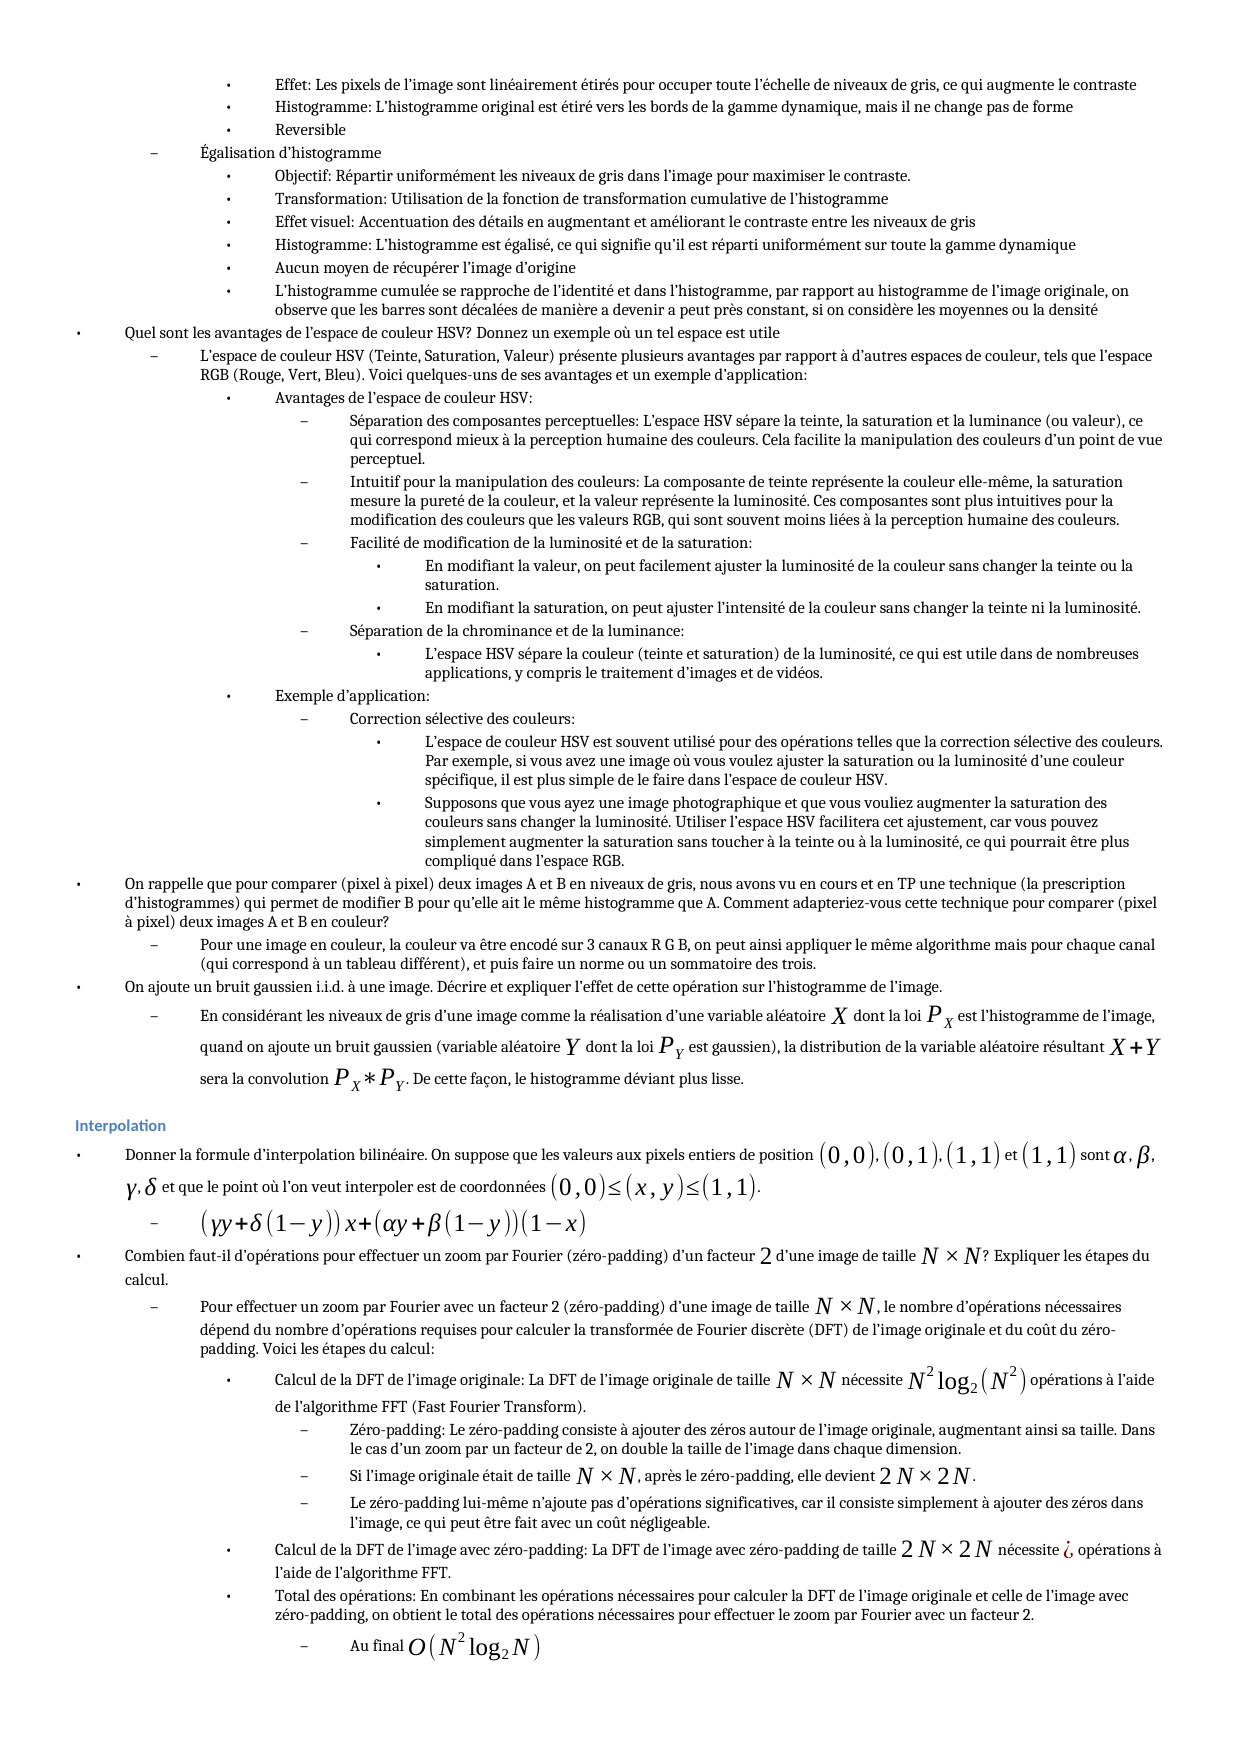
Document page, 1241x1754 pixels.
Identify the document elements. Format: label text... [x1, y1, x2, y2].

list Si l’image originale était de taille , après le zéro-padding, elle devient . [300, 1463, 1165, 1490]
list En modifiant la saturation, on peut ajuster l’intensité de la couleur sans changer la teinte ni la luminosité. [375, 599, 1165, 618]
list En modifiant la valeur, on peut facilement ajuster la luminosité de la couleur sans changer la teinte ou la saturation. [375, 557, 1165, 595]
list En considérant les niveaux de gris d’une image comme la réalisation d’une variable aléatoire dont la loi est l’histogramme de l’image, quand on ajoute un bruit gaussien (variable aléatoire dont la loi est gaussien), la distribution de la variable aléatoire résultant sera la convolution . De cette façon, le histogramme déviant plus lisse. [150, 1000, 1165, 1094]
list Aucun moyen de récupérer l’image d’origine [225, 258, 1165, 277]
list Effet visuel: Accentuation des détails en augmentant et améliorant le contraste entre les niveaux de gris [225, 212, 1165, 232]
list On ajoute un bruit gaussien i.i.d. à une image. Décrire et expliquer l’effet de cette opération sur l’histogramme de l’image. [75, 977, 1165, 997]
list Pour effectuer un zoom par Fourier avec un facteur 2 (zéro-padding) d’une image de taille , le nombre d’opérations nécessaires dépend du nombre d’opérations requises pour calculer la transformée de Fourier discrète (DFT) de l’image originale et du coût du zéro-padding. Voici les étapes du calcul: [150, 1293, 1165, 1359]
list Le zéro-padding lui-même n’ajoute pas d’opérations significatives, car il consiste simplement à ajouter des zéros dans l’image, ce qui peut être fait avec un coût négligeable. [300, 1494, 1165, 1532]
list Histogramme: L’histogramme est égalisé, ce qui signifie qu’il est réparti uniformément sur toute la gamme dynamique [225, 235, 1165, 254]
list Séparation de la chrominance et de la luminance: [300, 622, 1165, 641]
list Égalisation d’histogramme [150, 144, 1165, 163]
list Donner la formule d’interpolation bilinéaire. On suppose que les valeurs aux pixels entiers de position , , et sont , , , et que le point où l’on veut interpoler est de coordonnées . [75, 1139, 1165, 1203]
list Quel sont les avantages de l’espace de couleur HSV? Donnez un exemple où un tel espace est utile [75, 323, 1165, 342]
list Calcul de la DFT de l’image originale: La DFT de l’image originale de taille nécessite opérations à l’aide de l’algorithme FFT (Fast Fourier Transform). [225, 1363, 1165, 1417]
list L’espace de couleur HSV est souvent utilisé pour des opérations telles que la correction sélective des couleurs. Par exemple, si vous avez une image où vous voulez ajuster la saturation ou la luminosité d’une couleur spécifique, il est plus simple de le faire dans l’espace de couleur HSV. [375, 732, 1165, 790]
list Pour une image en couleur, la couleur va être encodé sur 3 canaux R G B, on peut ainsi appliquer le même algorithme mais pour chaque canal (qui correspond à un tableau différent), et puis faire un norme ou un sommatoire des trois. [150, 935, 1165, 974]
list L’histogramme cumulée se rapproche de l’identité et dans l’histogramme, par rapport au histogramme de l’image originale, on observe que les barres sont décalées de manière a devenir a peut près constant, si on considère les moyennes ou la densité [225, 281, 1165, 319]
list L’espace de couleur HSV (Teinte, Saturation, Valeur) présente plusieurs avantages par rapport à d’autres espaces de couleur, tels que l’espace RGB (Rouge, Vert, Bleu). Voici quelques-uns de ses avantages et un exemple d’application: [150, 346, 1165, 384]
list Facilité de modification de la luminosité et de la saturation: [300, 534, 1165, 553]
list Zéro-padding: Le zéro-padding consiste à ajouter des zéros autour de l’image originale, augmentant ainsi sa taille. Dans le cas d’un zoom par un facteur de 2, on double la taille de l’image dans chaque dimension. [300, 1421, 1165, 1459]
list Total des opérations: En combinant les opérations nécessaires pour calculer la DFT de l’image originale et celle de l’image avec zéro-padding, on obtient le total des opérations nécessaires pour effectuer le zoom par Fourier avec un facteur 2. [225, 1587, 1165, 1625]
list Séparation des composantes perceptuelles: L’espace HSV sépare la teinte, la saturation et la luminance (ou valeur), ce qui correspond mieux à la perception humaine des couleurs. Cela facilite la manipulation des couleurs d’un point de vue perceptuel. [300, 411, 1165, 469]
list Avantages de l’espace de couleur HSV: [225, 388, 1165, 407]
list Effet: Les pixels de l’image sont linéairement étirés pour occuper toute l’échelle de niveaux de gris, ce qui augmente le contraste [225, 75, 1165, 94]
list Au final [300, 1629, 1165, 1663]
list Combien faut-il d’opérations pour effectuer un zoom par Fourier (zéro-padding) d’un facteur d’une image de taille ? Expliquer les étapes du calcul. [75, 1242, 1165, 1289]
list On rappelle que pour comparer (pixel à pixel) deux images A et B en niveaux de gris, nous avons vu en cours et en TP une technique (la prescription d’histogrammes) qui permet de modifier B pour qu’elle ait le même histogramme que A. Comment adapteriez-vous cette technique pour comparer (pixel à pixel) deux images A et B en couleur? [75, 874, 1165, 932]
list L’espace HSV sépare la couleur (teinte et saturation) de la luminosité, ce qui est utile dans de nombreuses applications, y compris le traitement d’images et de vidéos. [375, 644, 1165, 683]
list Reversible [225, 121, 1165, 140]
list Objectif: Répartir uniformément les niveaux de gris dans l’image pour maximiser le contraste. [225, 167, 1165, 186]
list Exemple d’application: [225, 687, 1165, 706]
list Correction sélective des couleurs: [300, 709, 1165, 729]
list Histogramme: L’histogramme original est étiré vers les bords de la gamme dynamique, mais il ne change pas de forme [225, 98, 1165, 117]
list Supposons que vous ayez une image photographique et que vous vouliez augmenter la saturation des couleurs sans changer la luminosité. Utiliser l’espace HSV facilitera cet ajustement, car vous pouvez simplement augmenter la saturation sans toucher à la teinte ou à la luminosité, ce qui pourrait être plus compliqué dans l’espace RGB. [375, 794, 1165, 870]
list Transformation: Utilisation de la fonction de transformation cumulative de l’histogramme [225, 189, 1165, 209]
list Intuitif pour la manipulation des couleurs: La composante de teinte représente la couleur elle-même, la saturation mesure la pureté de la couleur, et la valeur représente la luminosité. Ces composantes sont plus intuitives pour la modification des couleurs que les valeurs RGB, qui sont souvent moins liées à la perception humaine des couleurs. [300, 472, 1165, 530]
list Calcul de la DFT de l’image avec zéro-padding: La DFT de l’image avec zéro-padding de taille nécessite opérations à l’aide de l’algorithme FFT. [225, 1536, 1165, 1583]
subtitle Interpolation [75, 1115, 1165, 1136]
